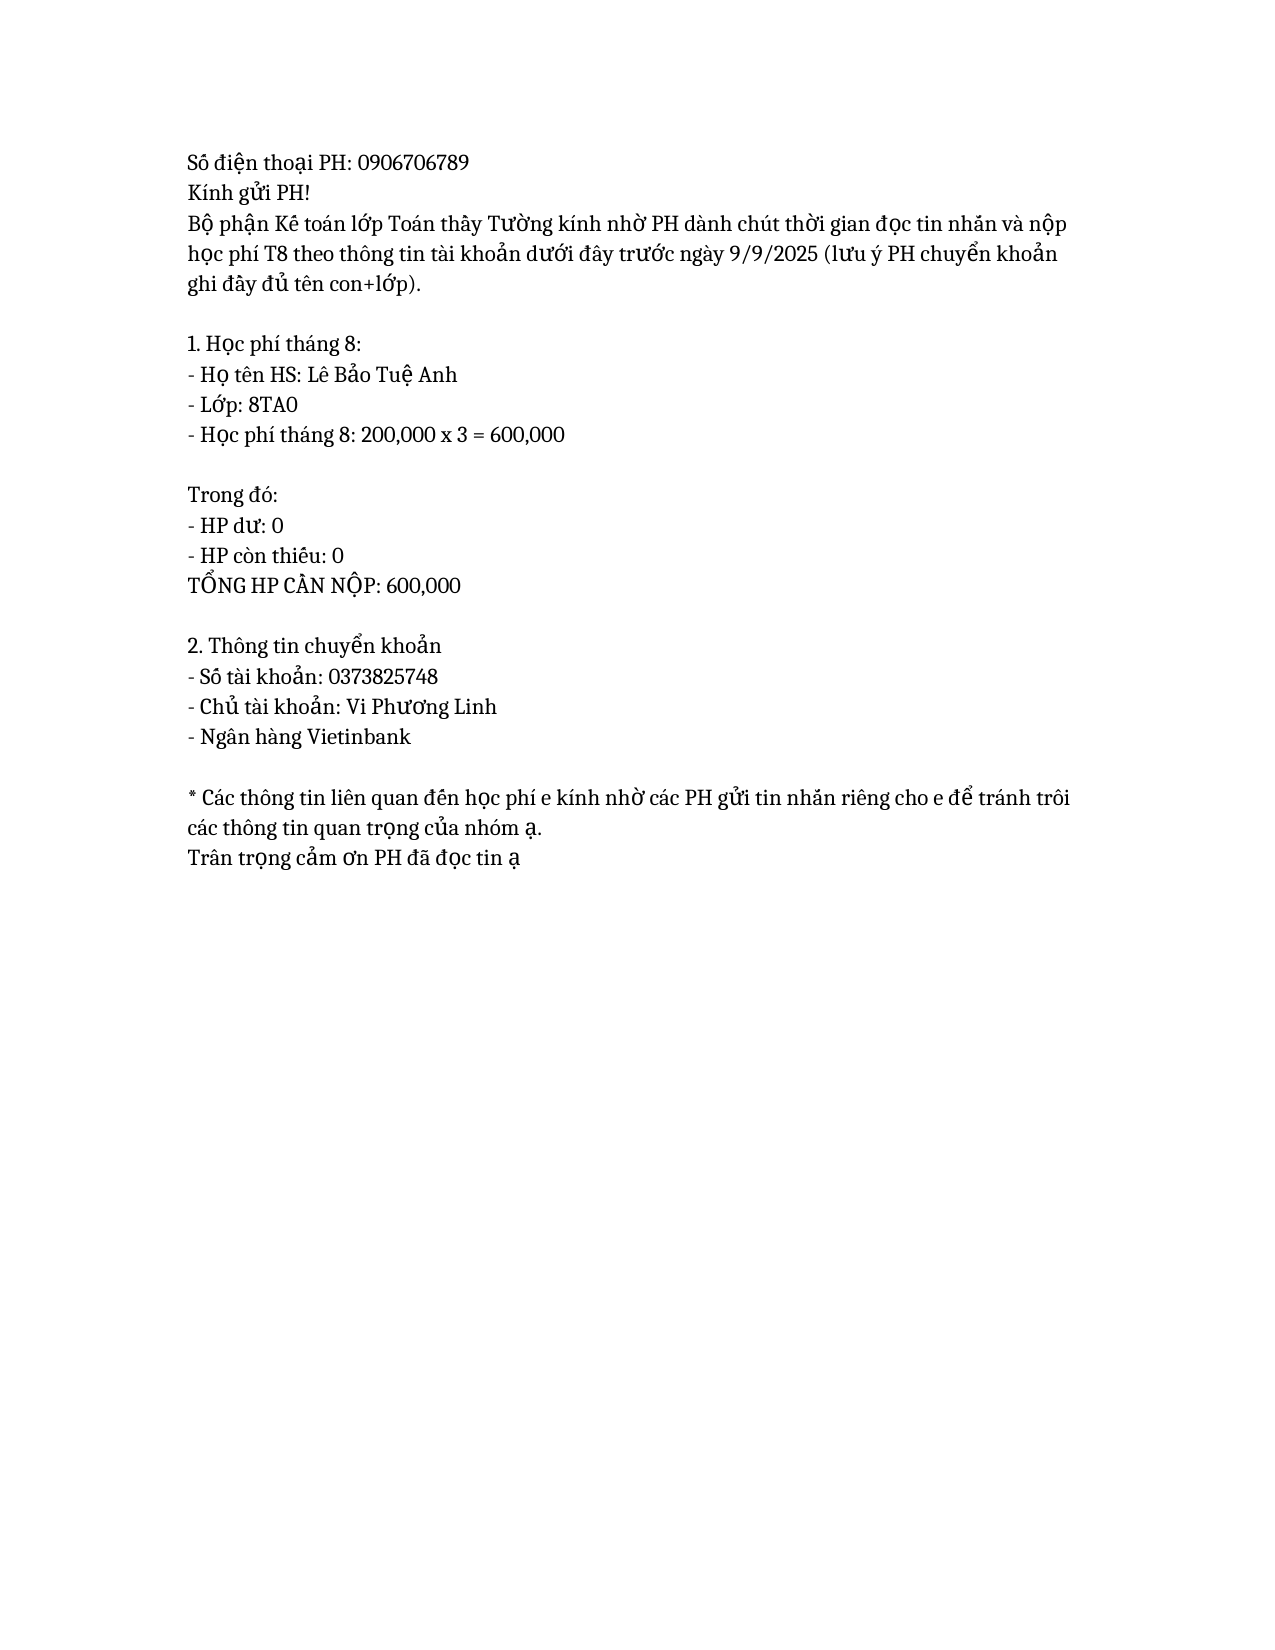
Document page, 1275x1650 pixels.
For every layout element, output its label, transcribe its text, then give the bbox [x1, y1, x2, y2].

text Số điện thoại PH: 0906706789 Kính gửi PH! Bộ phận Kế toán lớp Toán thầy Tường kính nhờ PH dành chút thời gian đọc tin nhắn và nộp học phí T8 theo thông tin tài khoản dưới đây trước ngày 9/9/2025 (lưu ý PH chuyển khoản ghi đầy đủ tên con+lớp). 1. Học phí tháng 8: - Họ tên HS: Lê Bảo Tuệ Anh - Lớp: 8TA0 - Học phí tháng 8: 200,000 x 3 = 600,000 Trong đó: - HP dư: 0 - HP còn thiếu: 0 TỔNG HP CẦN NỘP: 600,000 2. Thông tin chuyển khoản - Số tài khoản: 0373825748 - Chủ tài khoản: Vi Phương Linh - Ngân hàng Vietinbank * Các thông tin liên quan đến học phí e kính nhờ các PH gửi tin nhắn riêng cho e để tránh trôi các thông tin quan trọng của nhóm ạ. Trân trọng cảm ơn PH đã đọc tin ạ [187, 150, 1087, 871]
